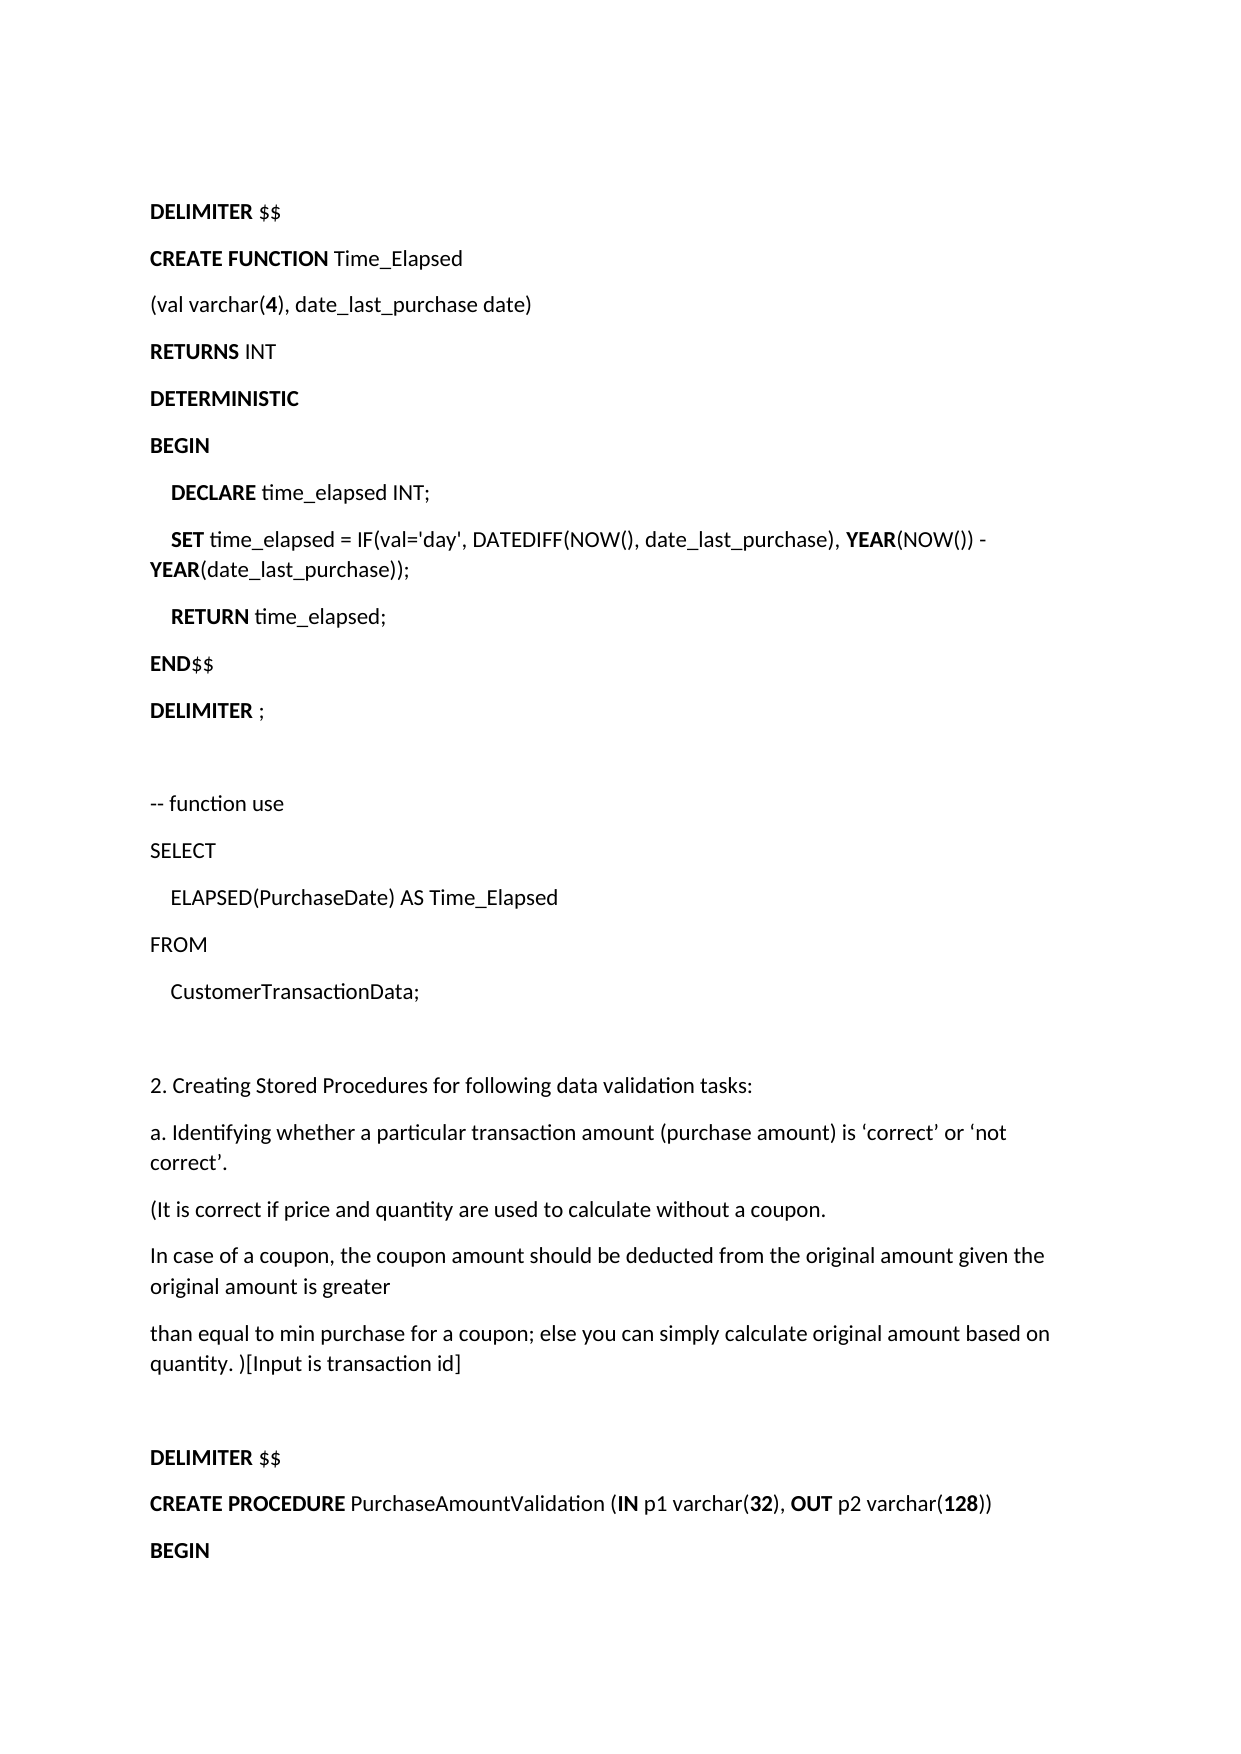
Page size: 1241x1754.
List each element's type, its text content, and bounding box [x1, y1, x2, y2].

text (val varchar(4), date_last_purchase date) [150, 291, 1090, 319]
text DELIMITER $$ [150, 1443, 1090, 1471]
text CREATE PROCEDURE PurchaseAmountValidation (IN p1 varchar(32), OUT p2 varchar(128)) [150, 1489, 1090, 1518]
text 2. Creating Stored Procedures for following data validation tasks: [150, 1071, 1090, 1099]
text In case of a coupon, the coupon amount should be deducted from the original amount given the original amount is greater [150, 1242, 1090, 1300]
text (It is correct if price and quantity are used to calculate without a coupon. [150, 1195, 1090, 1223]
text DECLARE time_elapsed INT; [150, 478, 1090, 506]
text CREATE FUNCTION Time_Elapsed [150, 244, 1090, 272]
text RETURN time_elapsed; [150, 602, 1090, 630]
text SELECT [150, 836, 1090, 864]
text BEGIN [150, 431, 1090, 459]
text END$$ [150, 649, 1090, 677]
text ELAPSED(PurchaseDate) AS Time_Elapsed [150, 883, 1090, 911]
text -- function use [150, 789, 1090, 818]
text DETERMINISTIC [150, 384, 1090, 412]
text FROM [150, 930, 1090, 958]
text CustomerTransactionData; [150, 977, 1090, 1005]
text a. Identifying whether a particular transaction amount (purchase amount) is ‘correct’ or ‘not correct’. [150, 1118, 1090, 1176]
text RETURNS INT [150, 337, 1090, 366]
text DELIMITER $$ [150, 197, 1090, 225]
text BEGIN [150, 1536, 1090, 1564]
text than equal to min purchase for a coupon; else you can simply calculate original amount based on quantity. )[Input is transaction id] [150, 1319, 1090, 1377]
text SET time_elapsed = IF(val='day', DATEDIFF(NOW(), date_last_purchase), YEAR(NOW()) - YEAR(date_last_purchase)); [150, 525, 1090, 583]
text DELIMITER ; [150, 696, 1090, 724]
